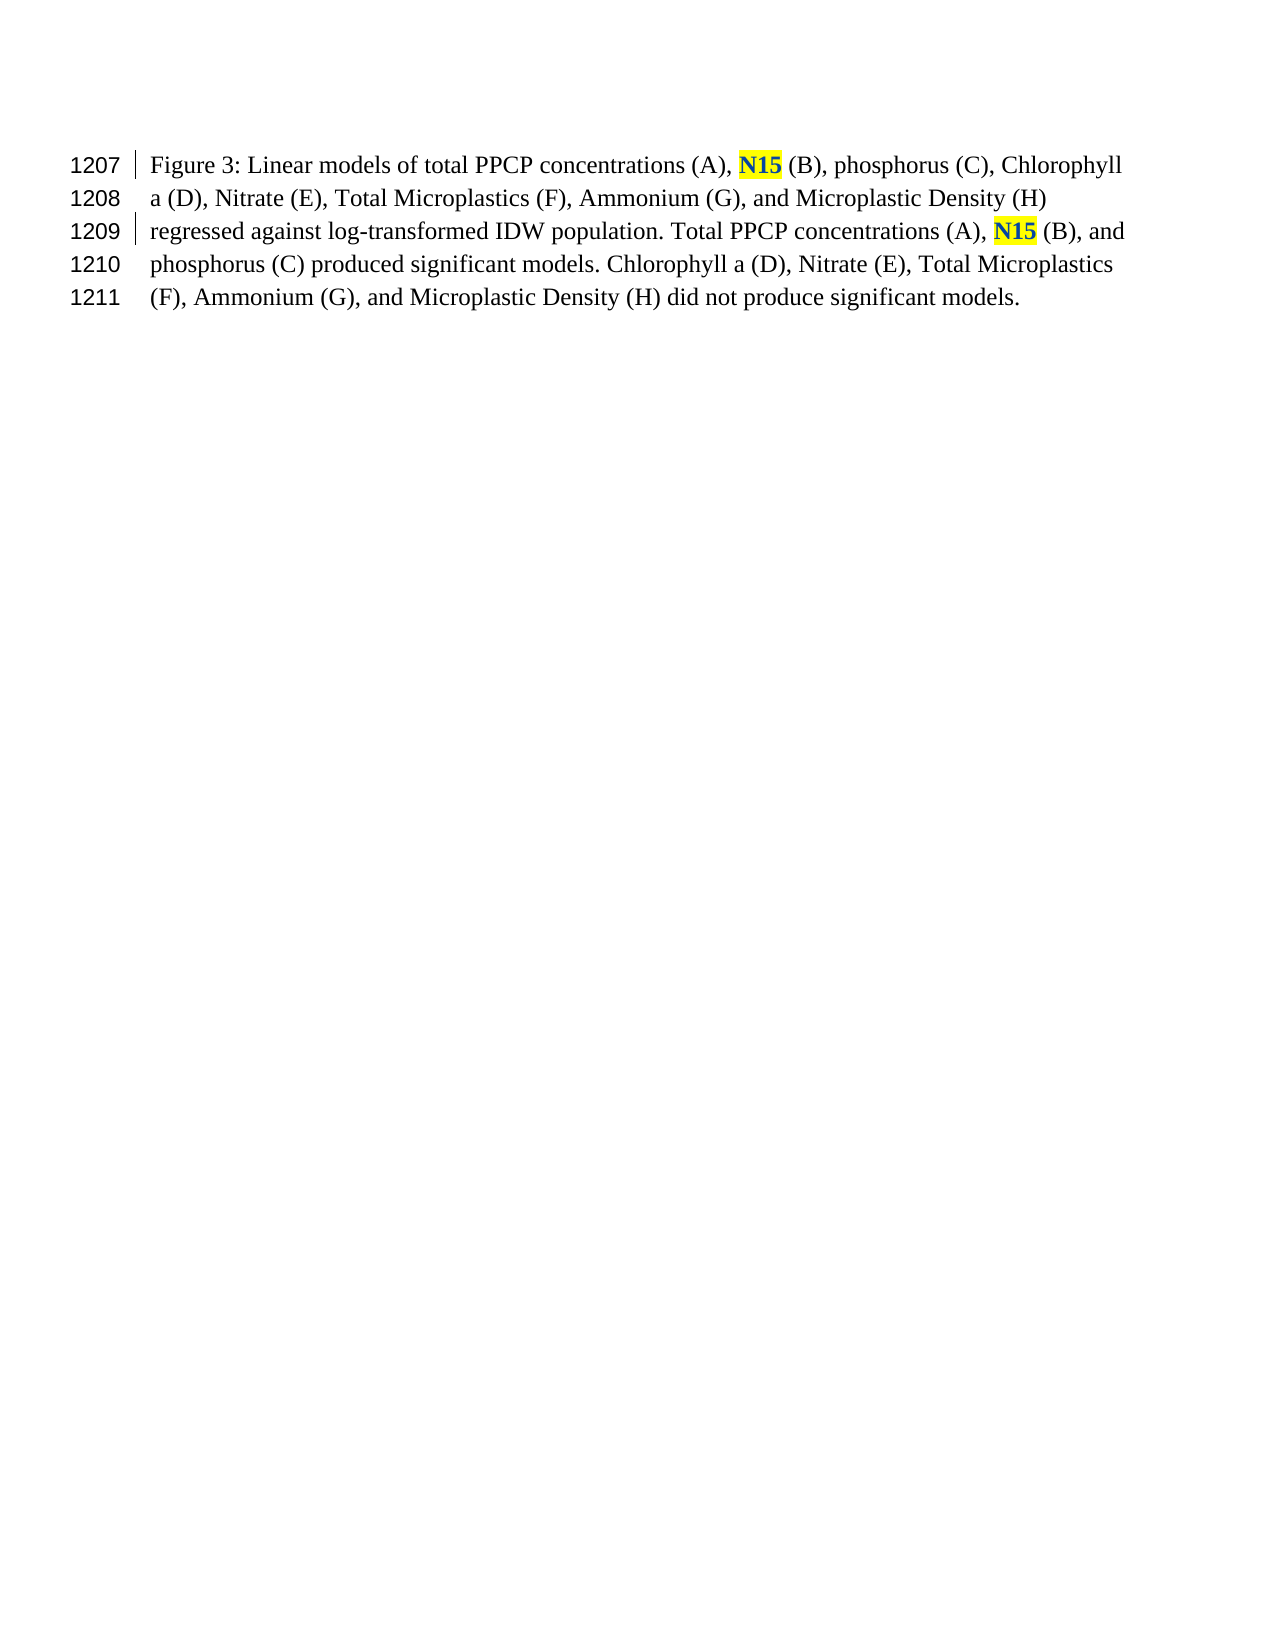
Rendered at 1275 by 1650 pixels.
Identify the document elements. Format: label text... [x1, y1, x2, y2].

text Figure 3: Linear models of total PPCP concentrations (A), N15 (B), phosphorus (C), Chlorophyll a (D), Nitrate (E), Total Microplastics (F), Ammonium (G), and Microplastic Density (H) regressed against log-transformed IDW population. Total PPCP concentrations (A), N15 (B), and phosphorus (C) produced significant models. Chlorophyll a (D), Nitrate (E), Total Microplastics (F), Ammonium (G), and Microplastic Density (H) did not produce significant models. [150, 150, 1125, 311]
